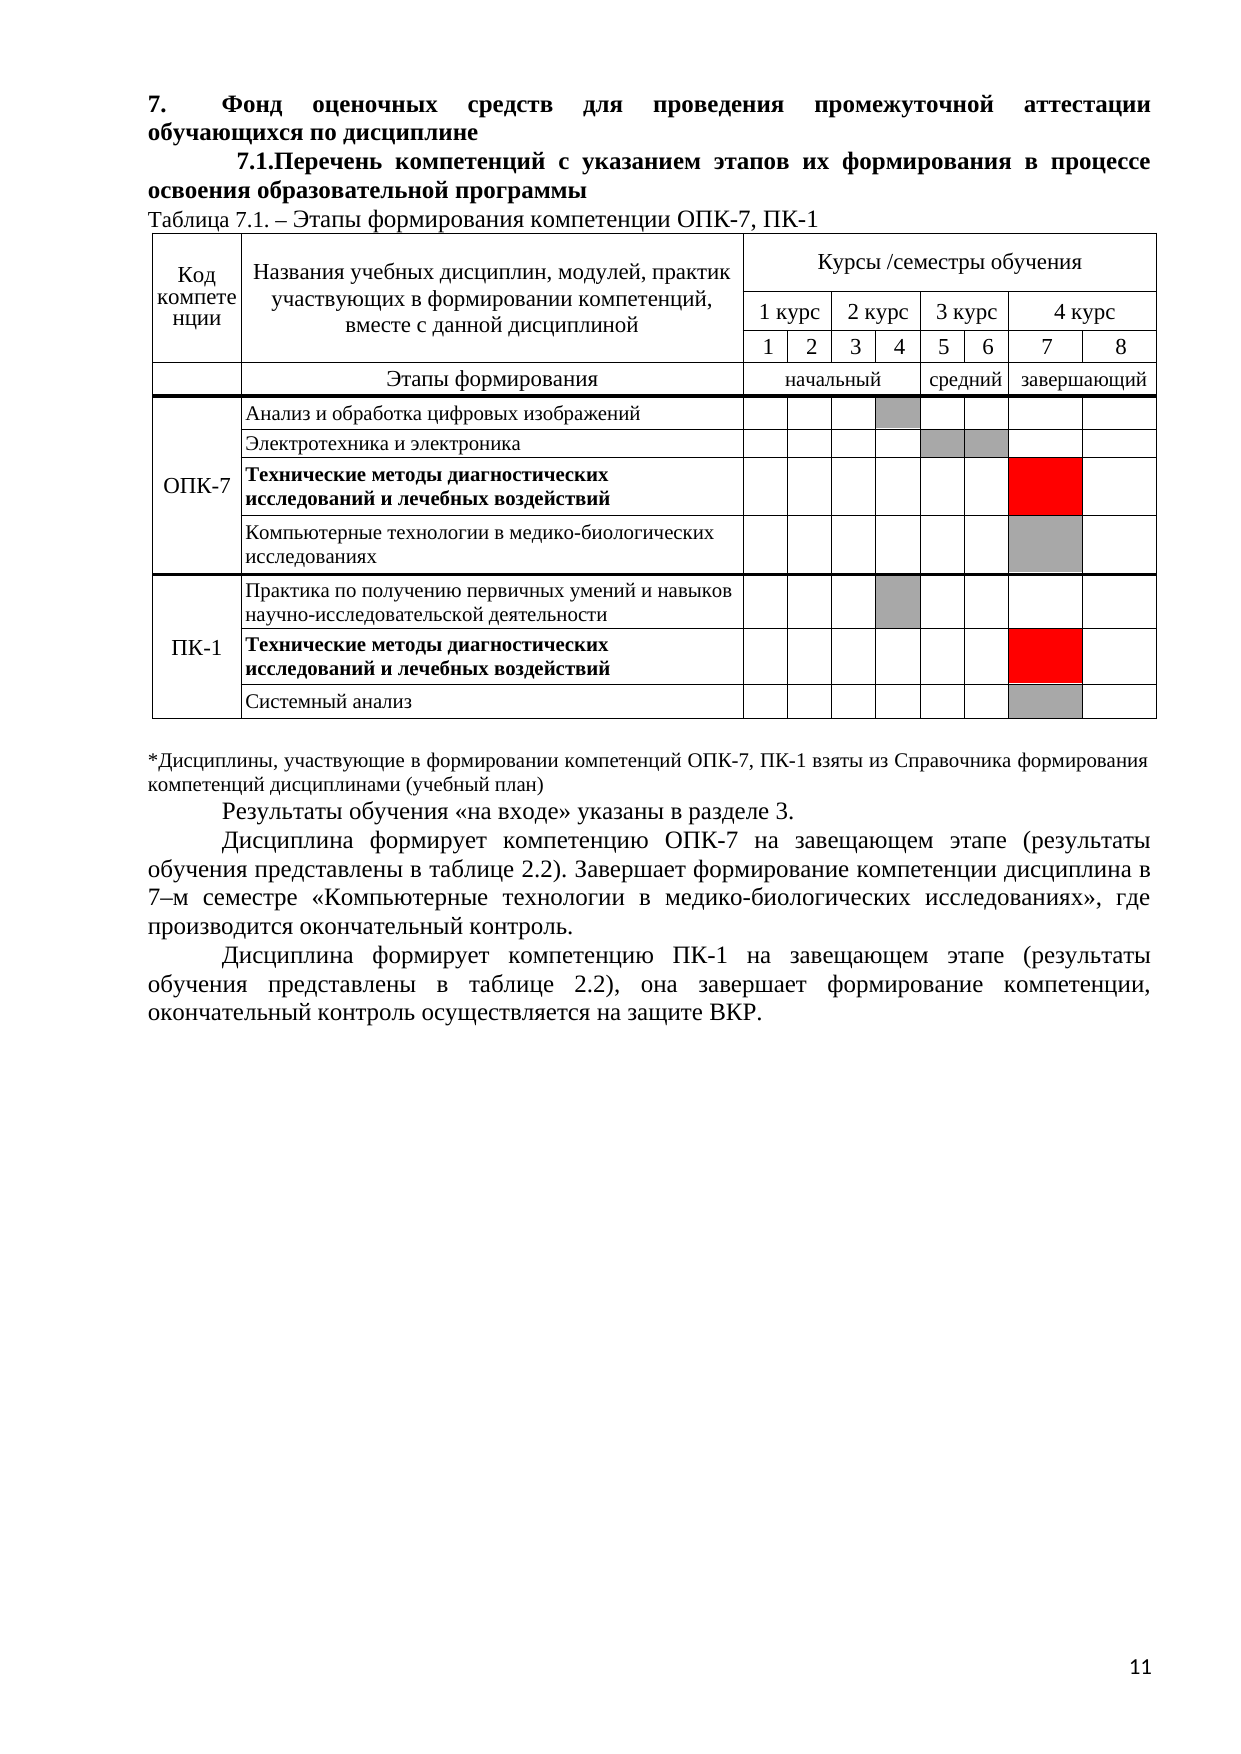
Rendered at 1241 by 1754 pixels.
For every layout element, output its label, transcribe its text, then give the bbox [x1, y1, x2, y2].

table_cell [153, 363, 241, 394]
table_cell 2 курс [832, 292, 920, 330]
table_cell Компьютерные технологии в медико-биологических исследованиях [242, 516, 743, 572]
table_cell [1009, 576, 1082, 628]
table_cell [1083, 458, 1156, 515]
table_cell [832, 516, 875, 572]
table_cell [876, 398, 920, 428]
table_cell [965, 516, 1008, 572]
table_cell Этапы формирования [242, 363, 743, 394]
table_cell [744, 458, 787, 515]
table_cell [1009, 398, 1082, 428]
table_cell [921, 430, 964, 457]
table_cell [788, 576, 831, 628]
table_cell [1083, 430, 1156, 457]
table_cell [1083, 516, 1156, 572]
table_cell [744, 629, 787, 683]
table_cell 4 [876, 331, 920, 362]
table_header Код компетенции [153, 234, 241, 362]
table_cell [832, 398, 875, 428]
table_cell Практика по получению первичных умений и навыков научно-исследовательской деятельности [242, 576, 743, 628]
table_cell Анализ и обработка цифровых изображений [242, 398, 743, 428]
table_cell [832, 576, 875, 628]
table_cell [744, 398, 787, 428]
table_cell ОПК-7 [153, 398, 241, 572]
table_cell [788, 629, 831, 683]
table_cell [921, 458, 964, 515]
table_cell [921, 685, 964, 718]
table_cell 1 курс [744, 292, 831, 330]
table_cell [832, 629, 875, 683]
text Дисциплина формирует компетенцию ОПК-7 на завещающем этапе (результаты обучения представлены в таблице 2.2). Завершает формирование компетенции дисциплина в 7–м семестре «Компьютерные технологии в медико-биологических исследованиях», где производится окончательный контроль. [148, 825, 1152, 940]
table_cell [965, 629, 1008, 683]
table_cell 8 [1083, 331, 1156, 362]
table_cell [832, 458, 875, 515]
table_cell [876, 430, 920, 457]
table_cell 5 [921, 331, 964, 362]
table_cell [1083, 398, 1156, 428]
table_header Названия учебных дисциплин, модулей, практик участвующих в формировании компетенций, вместе с данной дисциплиной [242, 234, 743, 362]
table_cell [965, 458, 1008, 515]
table_cell [965, 430, 1008, 457]
text Дисциплина формирует компетенцию ПК-1 на завещающем этапе (результаты обучения представлены в таблице 2.2), она завершает формирование компетенции, окончательный контроль осуществляется на защите ВКР. [148, 940, 1152, 1026]
table_cell [921, 629, 964, 683]
table_cell 3 [832, 331, 875, 362]
table_cell [1009, 430, 1082, 457]
table_cell [1009, 458, 1082, 515]
table_cell 1 [744, 331, 787, 362]
table_cell [832, 685, 875, 718]
table_cell [744, 576, 787, 628]
table_cell [744, 430, 787, 457]
table_cell завершающий [1009, 363, 1156, 394]
table_cell [788, 685, 831, 718]
table_cell [876, 576, 920, 628]
table_cell [788, 458, 831, 515]
table_cell 7 [1009, 331, 1082, 362]
table_cell [1009, 685, 1082, 718]
table_cell 6 [965, 331, 1008, 362]
table_cell [965, 685, 1008, 718]
table_cell [921, 398, 964, 428]
table_cell начальный [744, 363, 920, 394]
table_cell [1083, 629, 1156, 683]
table_header Курсы /семестры обучения [744, 234, 1156, 291]
table_cell Технические методы диагностических исследований и лечебных воздействий [242, 458, 743, 515]
table_cell [876, 458, 920, 515]
table_cell средний [921, 363, 1008, 394]
list 7.1.Перечень компетенций с указанием этапов их формирования в процессе освоения образовательной программы [148, 146, 1152, 204]
table_cell 2 [788, 331, 831, 362]
table_cell [788, 516, 831, 572]
list Фонд оценочных средств для проведения промежуточной аттестации обучающихся по дисциплине [148, 89, 1152, 146]
table_cell [921, 576, 964, 628]
table_cell [744, 516, 787, 572]
table_cell Системный анализ [242, 685, 743, 718]
table_cell [1083, 576, 1156, 628]
table_cell [1009, 516, 1082, 572]
table_cell [788, 430, 831, 457]
table_cell [788, 398, 831, 428]
table_cell [1083, 685, 1156, 718]
table_cell [965, 398, 1008, 428]
table_cell 4 курс [1009, 292, 1156, 330]
table_cell 3 курс [921, 292, 1008, 330]
table_cell [832, 430, 875, 457]
table_cell [744, 685, 787, 718]
table_cell [965, 576, 1008, 628]
text *Дисциплины, участвующие в формировании компетенций ОПК-7, ПК-1 взяты из Справочника формирования компетенций дисциплинами (учебный план) [148, 748, 1149, 796]
table_cell [921, 516, 964, 572]
text Таблица 7.1. – Этапы формирования компетенции ОПК-7, ПК-1 [148, 204, 1149, 232]
text Результаты обучения «на входе» указаны в разделе 3. [148, 796, 1152, 825]
table_cell [1009, 629, 1082, 683]
table_cell Электротехника и электроника [242, 430, 743, 457]
table_cell [876, 685, 920, 718]
table_cell [876, 629, 920, 683]
table_cell Технические методы диагностических исследований и лечебных воздействий [242, 629, 743, 683]
table_cell ПК-1 [153, 576, 241, 718]
table_cell [876, 516, 920, 572]
